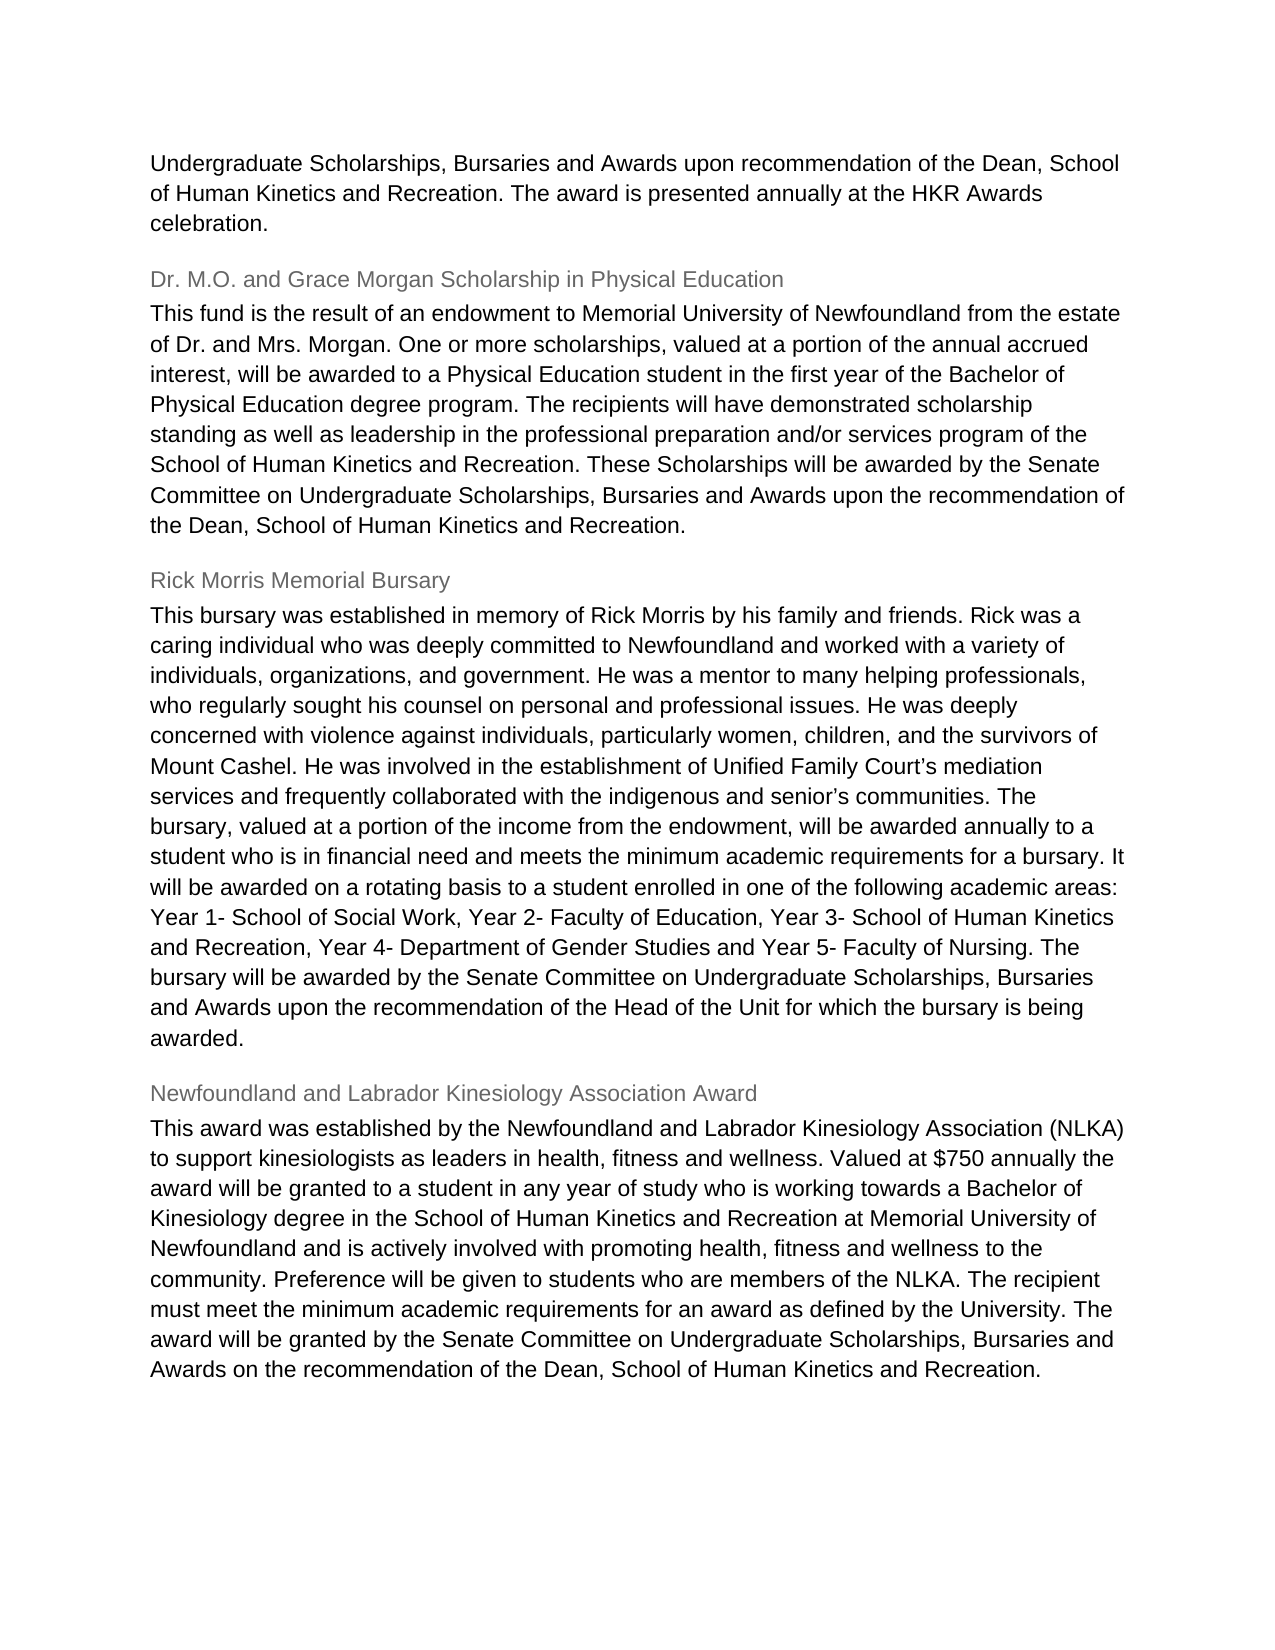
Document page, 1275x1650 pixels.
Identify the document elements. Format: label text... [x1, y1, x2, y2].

text This fund is the result of an endowment to Memorial University of Newfoundland from the estate of Dr. and Mrs. Morgan. One or more scholarships, valued at a portion of the annual accrued interest, will be awarded to a Physical Education student in the first year of the Bachelor of Physical Education degree program. The recipients will have demonstrated scholarship standing as well as leadership in the professional preparation and/or services program of the School of Human Kinetics and Recreation. These Scholarships will be awarded by the Senate Committee on Undergraduate Scholarships, Bursaries and Awards upon the recommendation of the Dean, School of Human Kinetics and Recreation. [150, 300, 1125, 538]
text This bursary was established in memory of Rick Morris by his family and friends. Rick was a caring individual who was deeply committed to Newfoundland and worked with a variety of individuals, organizations, and government. He was a mentor to many helping professionals, who regularly sought his counsel on personal and professional issues. He was deeply concerned with violence against individuals, particularly women, children, and the survivors of Mount Cashel. He was involved in the establishment of Unified Family Court’s mediation services and frequently collaborated with the indigenous and senior’s communities. The bursary, valued at a portion of the income from the endowment, will be awarded annually to a student who is in financial need and meets the minimum academic requirements for a bursary. It will be awarded on a rotating basis to a student enrolled in one of the following academic areas: Year 1- School of Social Work, Year 2- Faculty of Education, Year 3- School of Human Kinetics and Recreation, Year 4- Department of Gender Studies and Year 5- Faculty of Nursing. The bursary will be awarded by the Senate Committee on Undergraduate Scholarships, Bursaries and Awards upon the recommendation of the Head of the Unit for which the bursary is being awarded. [150, 602, 1125, 1051]
subtitle Rick Morris Memorial Bursary [150, 567, 1125, 593]
subtitle Dr. M.O. and Grace Morgan Scholarship in Physical Education [150, 266, 1125, 292]
text This award was established by the Newfoundland and Labrador Kinesiology Association (NLKA) to support kinesiologists as leaders in health, fitness and wellness. Valued at $750 annually the award will be granted to a student in any year of study who is working towards a Bachelor of Kinesiology degree in the School of Human Kinetics and Recreation at Memorial University of Newfoundland and is actively involved with promoting health, fitness and wellness to the community. Preference will be given to students who are members of the NLKA. The recipient must meet the minimum academic requirements for an award as defined by the University. The award will be granted by the Senate Committee on Undergraduate Scholarships, Bursaries and Awards on the recommendation of the Dean, School of Human Kinetics and Recreation. [150, 1114, 1125, 1382]
subtitle Newfoundland and Labrador Kinesiology Association Award [150, 1080, 1125, 1106]
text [150, 150, 1125, 237]
